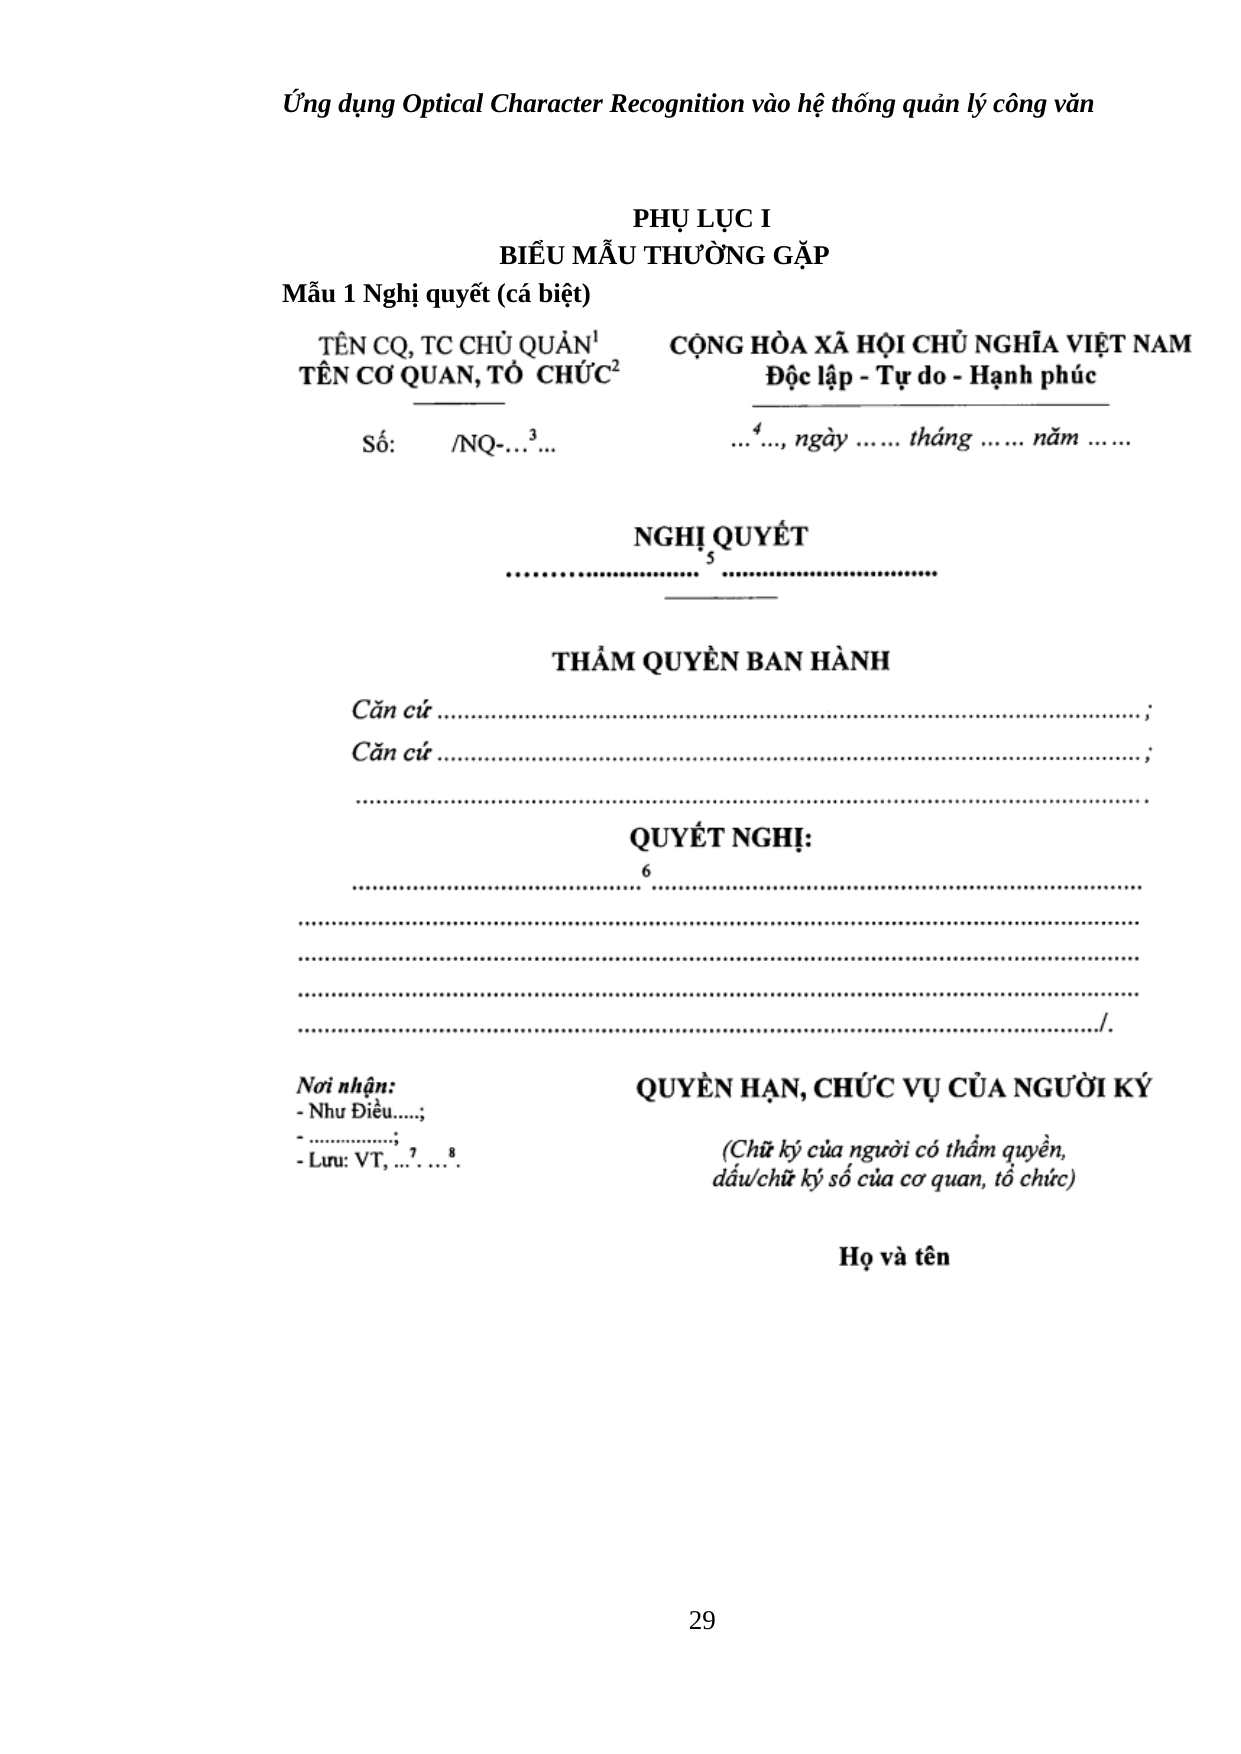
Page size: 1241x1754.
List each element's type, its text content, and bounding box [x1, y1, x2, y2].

subtitle PHỤ LỤC I BIỂU MẪU THƯỜNG GẶP [207, 202, 1122, 271]
picture [281, 328, 1198, 1357]
